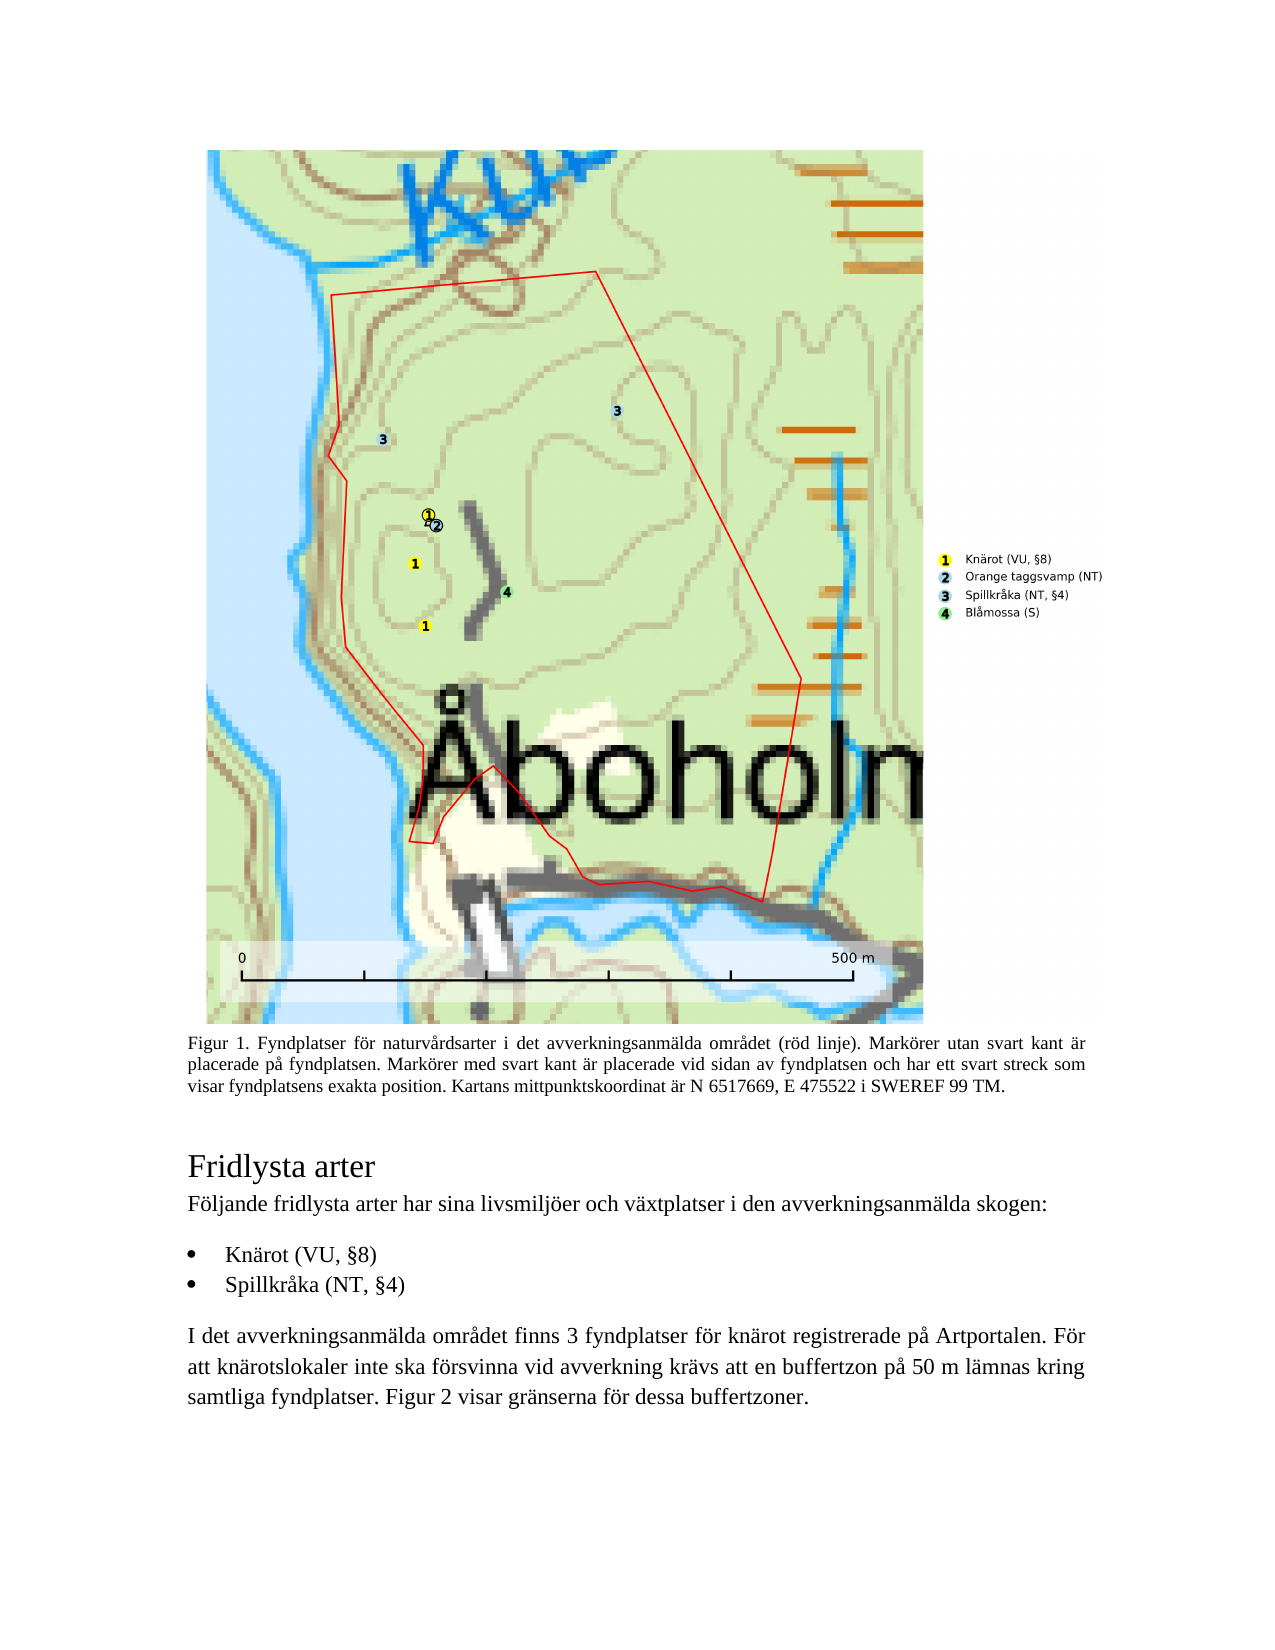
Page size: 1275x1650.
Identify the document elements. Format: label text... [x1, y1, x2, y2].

list Knärot (VU, §8) [187, 1241, 1087, 1268]
picture [206, 150, 1107, 1024]
text Figur 1. Fyndplatser för naturvårdsarter i det avverkningsanmälda området (röd linje). Markörer utan svart kant är placerade på fyndplatsen. Markörer med svart kant är placerade vid sidan av fyndplatsen och har ett svart streck som visar fyndplatsens exakta position. Kartans mittpunktskoordinat är N 6517669, E 475522 i SWEREF 99 TM. [187, 1032, 1087, 1096]
subtitle Fridlysta arter [187, 1146, 1087, 1184]
text Följande fridlysta arter har sina livsmiljöer och växtplatser i den avverkningsanmälda skogen: [187, 1190, 1087, 1217]
text I det avverkningsanmälda området finns 3 fyndplatser för knärot registrerade på Artportalen. För att knärotslokaler inte ska försvinna vid avverkning krävs att en buffertzon på 50 m lämnas kring samtliga fyndplatser. Figur 2 visar gränserna för dessa buffertzoner. [187, 1323, 1087, 1409]
list Spillkråka (NT, §4) [187, 1272, 1087, 1298]
